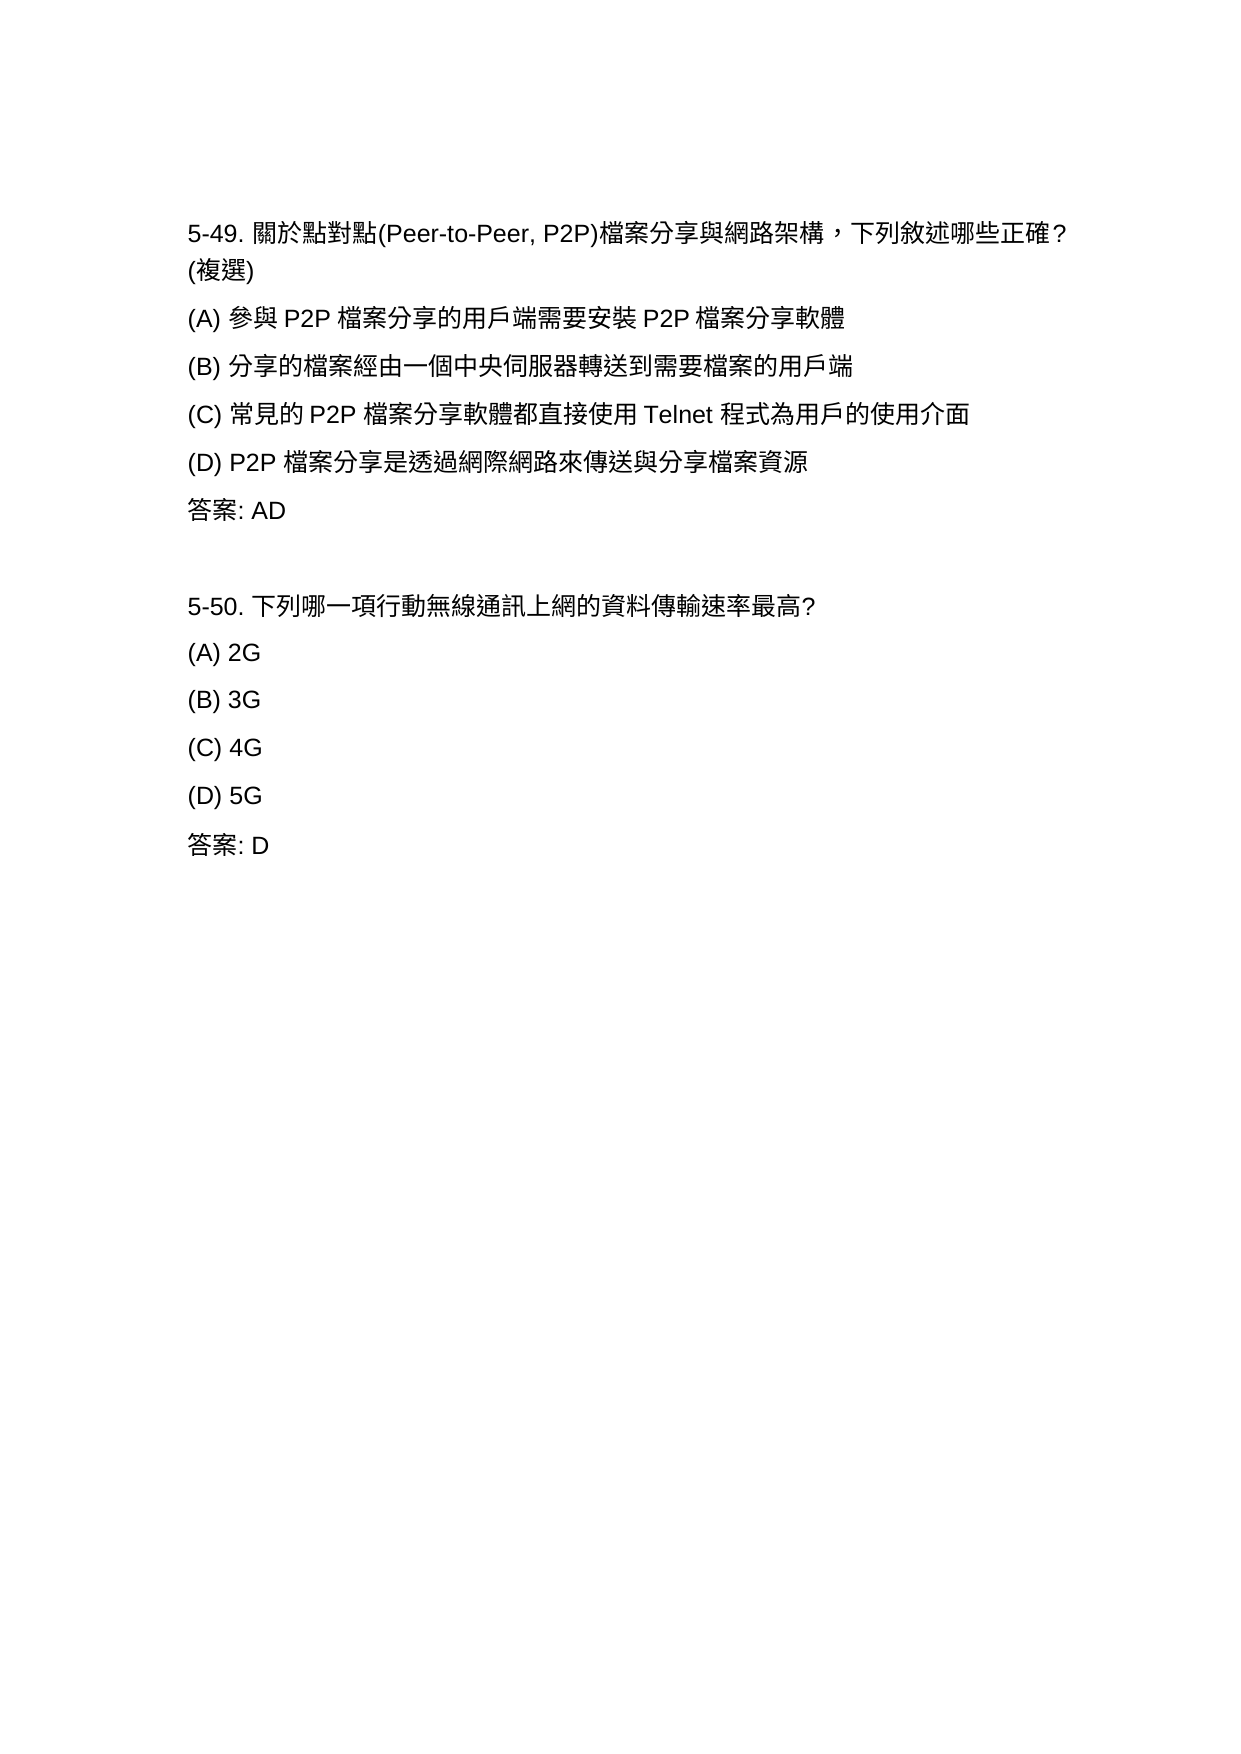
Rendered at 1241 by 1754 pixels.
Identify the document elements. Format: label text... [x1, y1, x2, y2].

text (D) P2P 檔案分享是透過網際網路來傳送與分享檔案資源 [187, 442, 1053, 479]
text 5-50. 下列哪一項行動無線通訊上網的資料傳輸速率最高? [187, 585, 1053, 623]
text (C) 4G [187, 729, 1053, 767]
text 答案: D [187, 825, 1053, 862]
text (C) 常見的P2P 檔案分享軟體都直接使用Telnet 程式為用戶的使用介面 [187, 394, 1053, 431]
text 答案: AD [187, 489, 1053, 527]
text (A) 2G [187, 633, 1053, 671]
text (A) 參與 P2P 檔案分享的用戶端需要安裝P2P檔案分享軟體 [187, 298, 1053, 335]
text (D) 5G [187, 777, 1053, 814]
text (B) 分享的檔案經由一個中央伺服器轉送到需要檔案的用戶端 [187, 346, 1053, 383]
text (B) 3G [187, 681, 1053, 719]
text 5-49. 關於點對點(Peer-to-Peer, P2P)檔案分享與網路架構，下列敘述哪些正確?(複選) [187, 212, 1053, 287]
